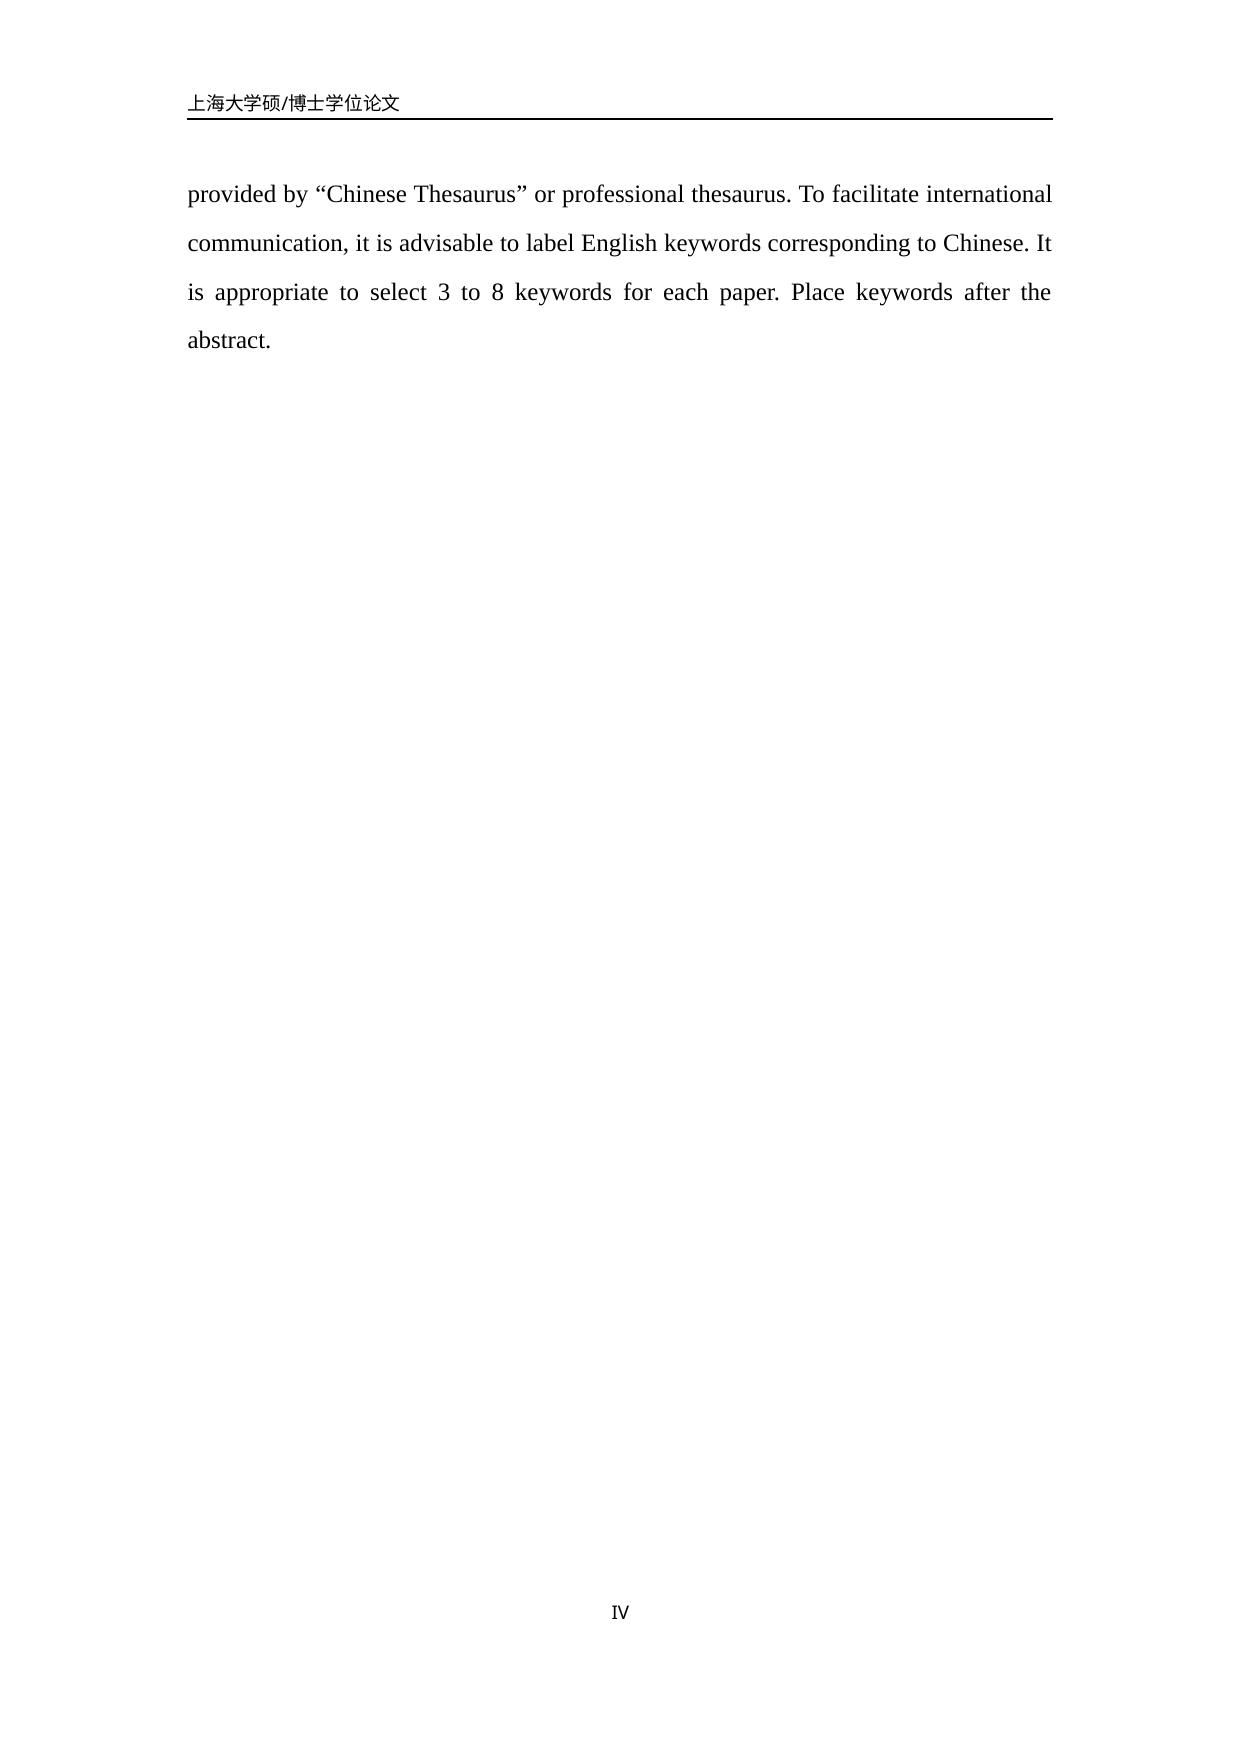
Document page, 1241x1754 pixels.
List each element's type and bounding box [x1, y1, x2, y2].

text [187, 177, 1053, 356]
